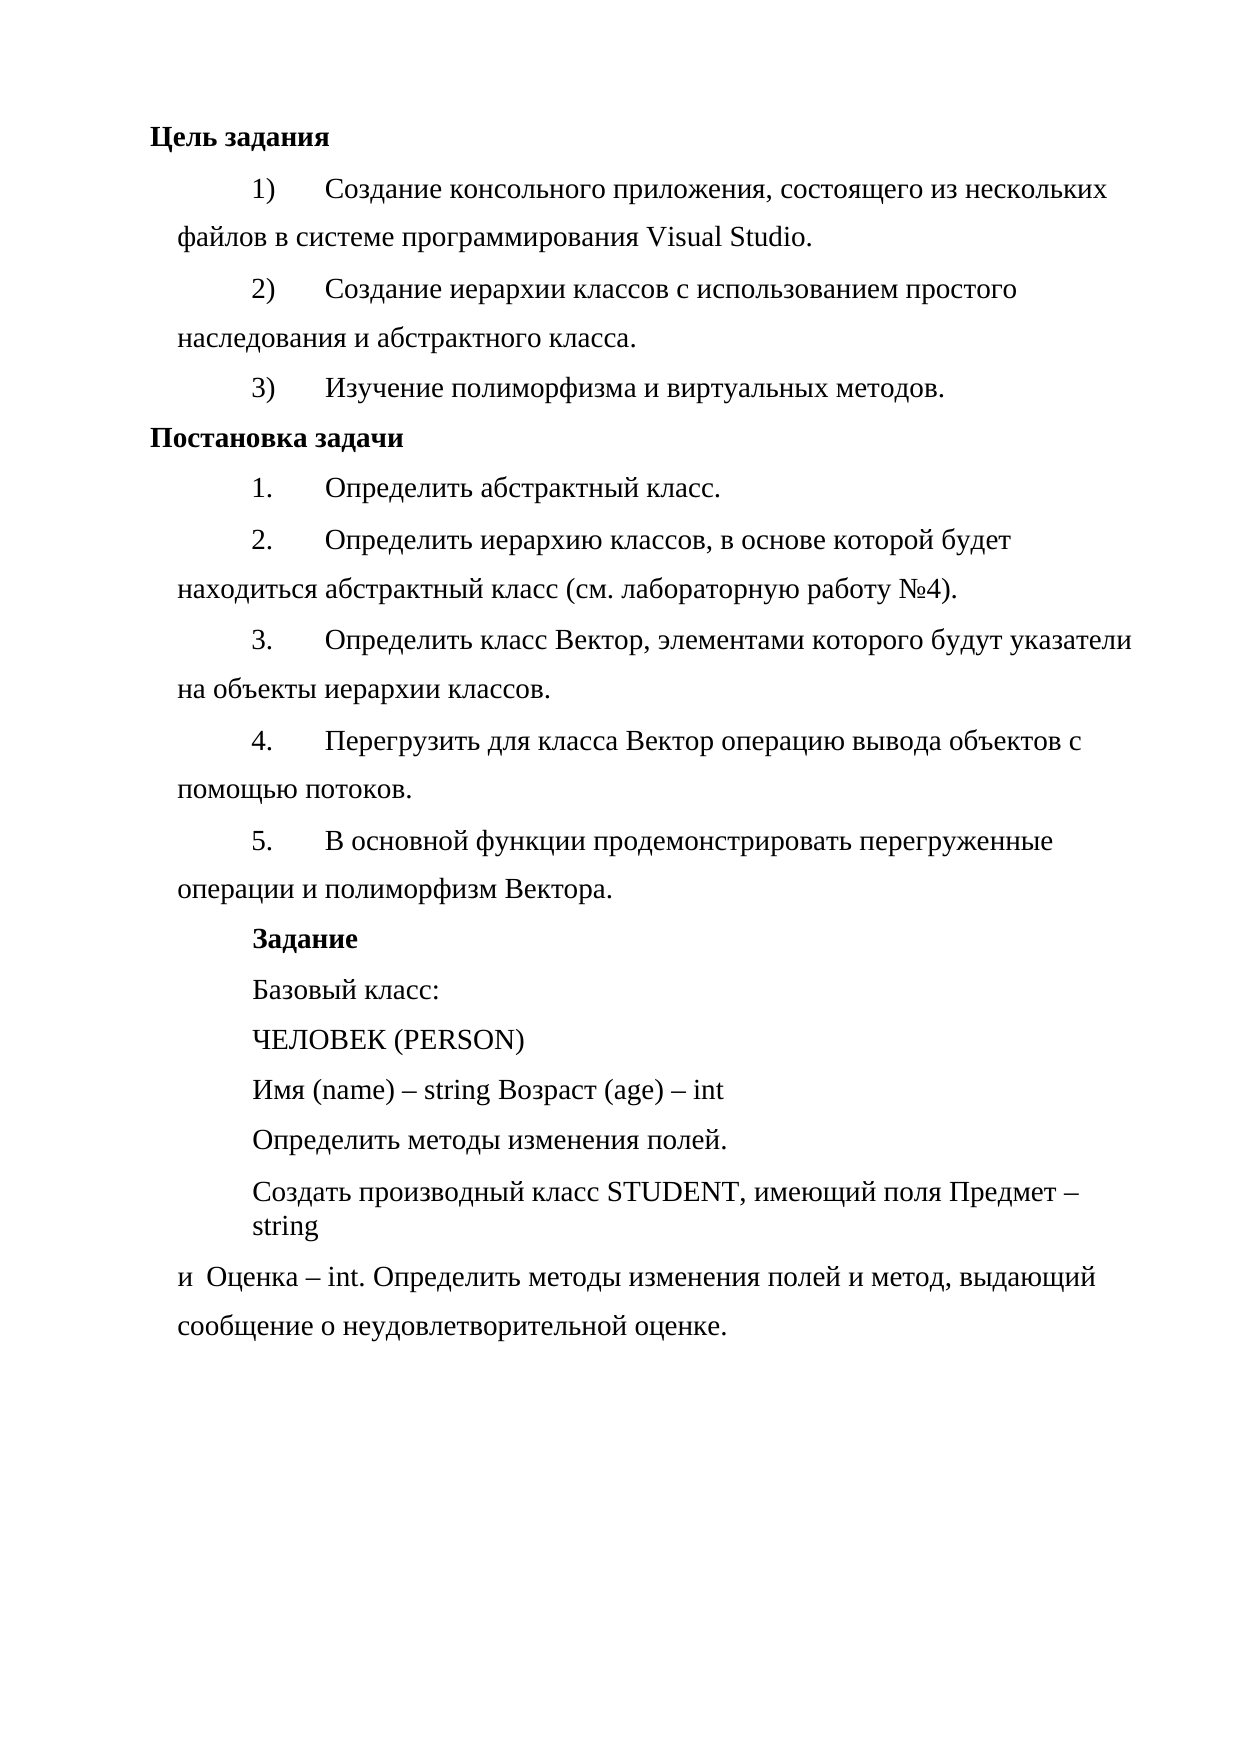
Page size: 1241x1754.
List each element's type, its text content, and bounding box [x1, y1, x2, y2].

text ЧЕЛОВЕК (PERSON) [252, 1022, 1152, 1056]
text Имя (name) – string Возраст (age) – int [252, 1072, 1152, 1106]
list Создание консольного приложения, состоящего из нескольких файлов в системе программирования Visual Studio. [177, 171, 1152, 253]
text Цель задания [150, 119, 1033, 153]
list Оценка – int. Определить методы изменения полей и метод, выдающий сообщение о неудовлетворительной оценке. [177, 1259, 1152, 1342]
text Задание [252, 921, 1152, 955]
text Определить методы изменения полей. [252, 1122, 1152, 1156]
text Создать производный класс STUDENT, имеющий поля Предмет – string [252, 1174, 1152, 1241]
list Определить иерархию классов, в основе которой будет находиться абстрактный класс (см. лабораторную работу №4). [177, 522, 1152, 604]
list Создание иерархии классов с использованием простого наследования и абстрактного класса. [177, 271, 1152, 353]
list В основной функции продемонстрировать перегруженные операции и полиморфизм Вектора. [177, 823, 1152, 905]
text Постановка задачи [150, 420, 1152, 454]
list Изучение полиморфизма и виртуальных методов. [251, 370, 1152, 404]
text Базовый класс: [252, 972, 1152, 1005]
list Перегрузить для класса Вектор операцию вывода объектов с помощью потоков. [177, 723, 1152, 805]
list Определить класс Вектор, элементами которого будут указатели на объекты иерархии классов. [177, 622, 1152, 704]
list Определить абстрактный класс. [251, 471, 1152, 504]
